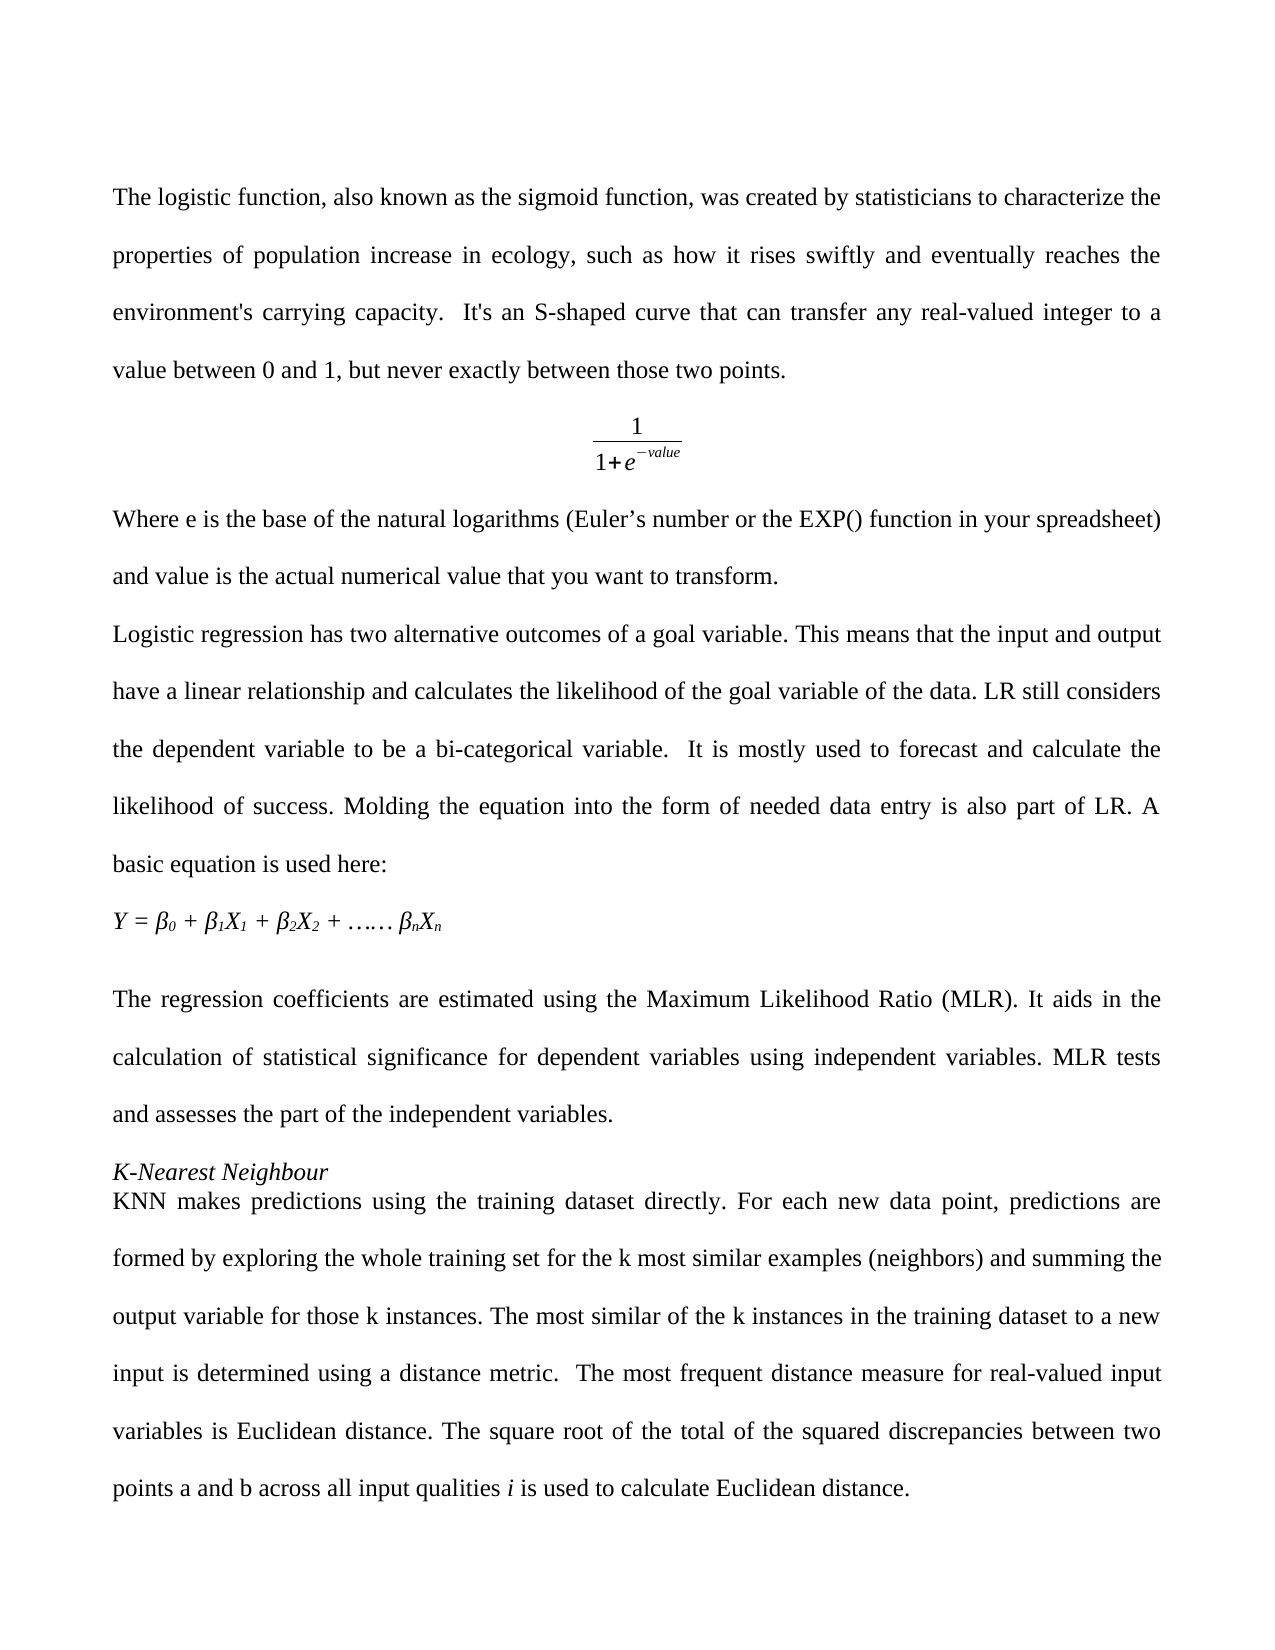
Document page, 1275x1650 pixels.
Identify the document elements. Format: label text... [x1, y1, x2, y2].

text Where e is the base of the natural logarithms (Euler’s number or the EXP() function in your spreadsheet) and value is the actual numerical value that you want to transform. [112, 504, 1162, 590]
text KNN makes predictions using the training dataset directly. For each new data point, predictions are formed by exploring the whole training set for the k most similar examples (neighbors) and summing the output variable for those k instances. The most similar of the k instances in the training dataset to a new input is determined using a distance metric. The most frequent distance measure for real-valued input variables is Euclidean distance. The square root of the total of the squared discrepancies between two points a and b across all input qualities i is used to calculate Euclidean distance. [112, 1186, 1162, 1502]
text K-Nearest Neighbour [112, 1157, 1162, 1186]
text The logistic function, also known as the sigmoid function, was created by statisticians to characterize the properties of population increase in ecology, such as how it rises swiftly and eventually reaches the environment's carrying capacity. It's an S-shaped curve that can transfer any real-valued integer to a value between 0 and 1, but never exactly between those two points. [112, 182, 1162, 384]
text Logistic regression has two alternative outcomes of a goal variable. This means that the input and output have a linear relationship and calculates the likelihood of the goal variable of the data. LR still considers the dependent variable to be a bi-categorical variable. It is mostly used to forecast and calculate the likelihood of success. Molding the equation into the form of needed data entry is also part of LR. A basic equation is used here: [112, 619, 1162, 877]
text The regression coefficients are estimated using the Maximum Likelihood Ratio (MLR). It aids in the calculation of statistical significance for dependent variables using independent variables. MLR tests and assesses the part of the independent variables. [112, 984, 1162, 1128]
text Y = β0 + β1X1 + β2X2 + …… βnXn [112, 906, 1162, 935]
